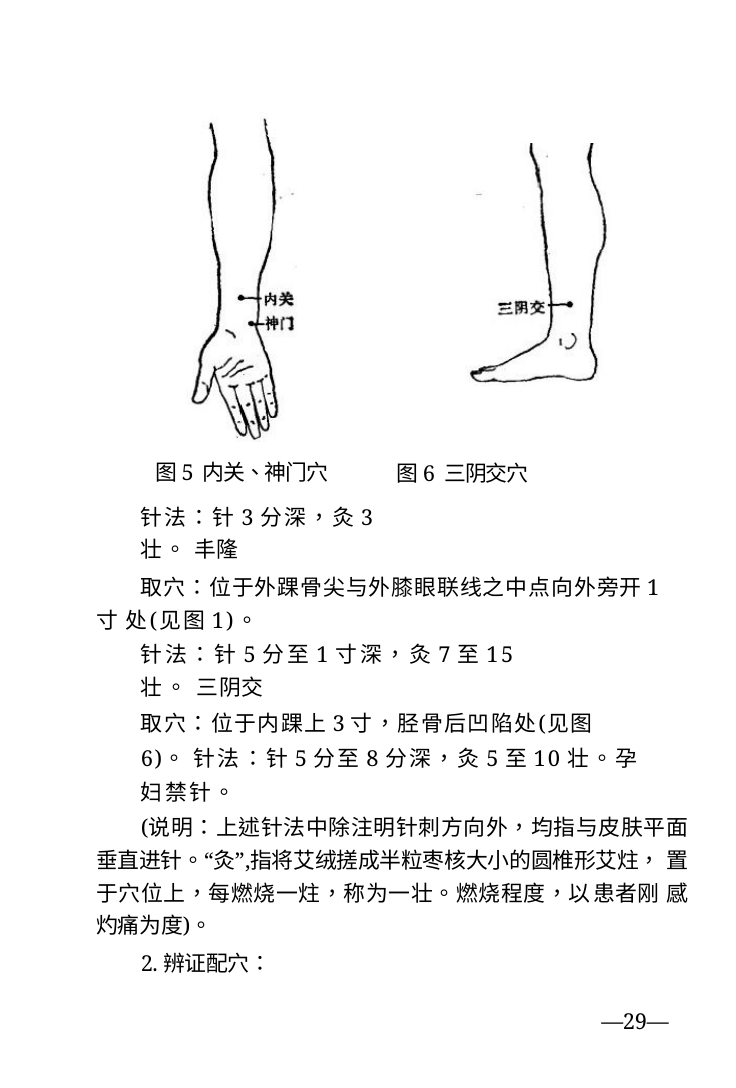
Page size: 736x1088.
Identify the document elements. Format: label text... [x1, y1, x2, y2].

picture [185, 112, 297, 442]
text 针法：针5分至1寸深，灸7至15壮。 三阴交 [141, 639, 530, 702]
text 图5 内关、神门穴 图6 三阴交穴 [155, 456, 688, 486]
text (说明：上述针法中除注明针刺方向外，均指与皮肤平面 垂直进针。“灸”,指将艾绒搓成半粒枣核大小的圆椎形艾炷， 置于穴位上，每燃烧一炷，称为一壮。燃烧程度，以患者刚 感灼痛为度)。 [96, 812, 688, 940]
picture [464, 143, 612, 386]
text 取穴：位于内踝上3寸，胫骨后凹陷处(见图6)。 针法：针5分至8分深，灸5至10壮。孕妇禁针。 [141, 708, 642, 806]
text 取穴：位于外踝骨尖与外膝眼联线之中点向外旁开1寸 处(见图1)。 [96, 572, 678, 634]
text 2. 辨证配穴： [141, 950, 688, 977]
text 针法：针3分深，灸3壮。 丰隆 [141, 501, 408, 564]
